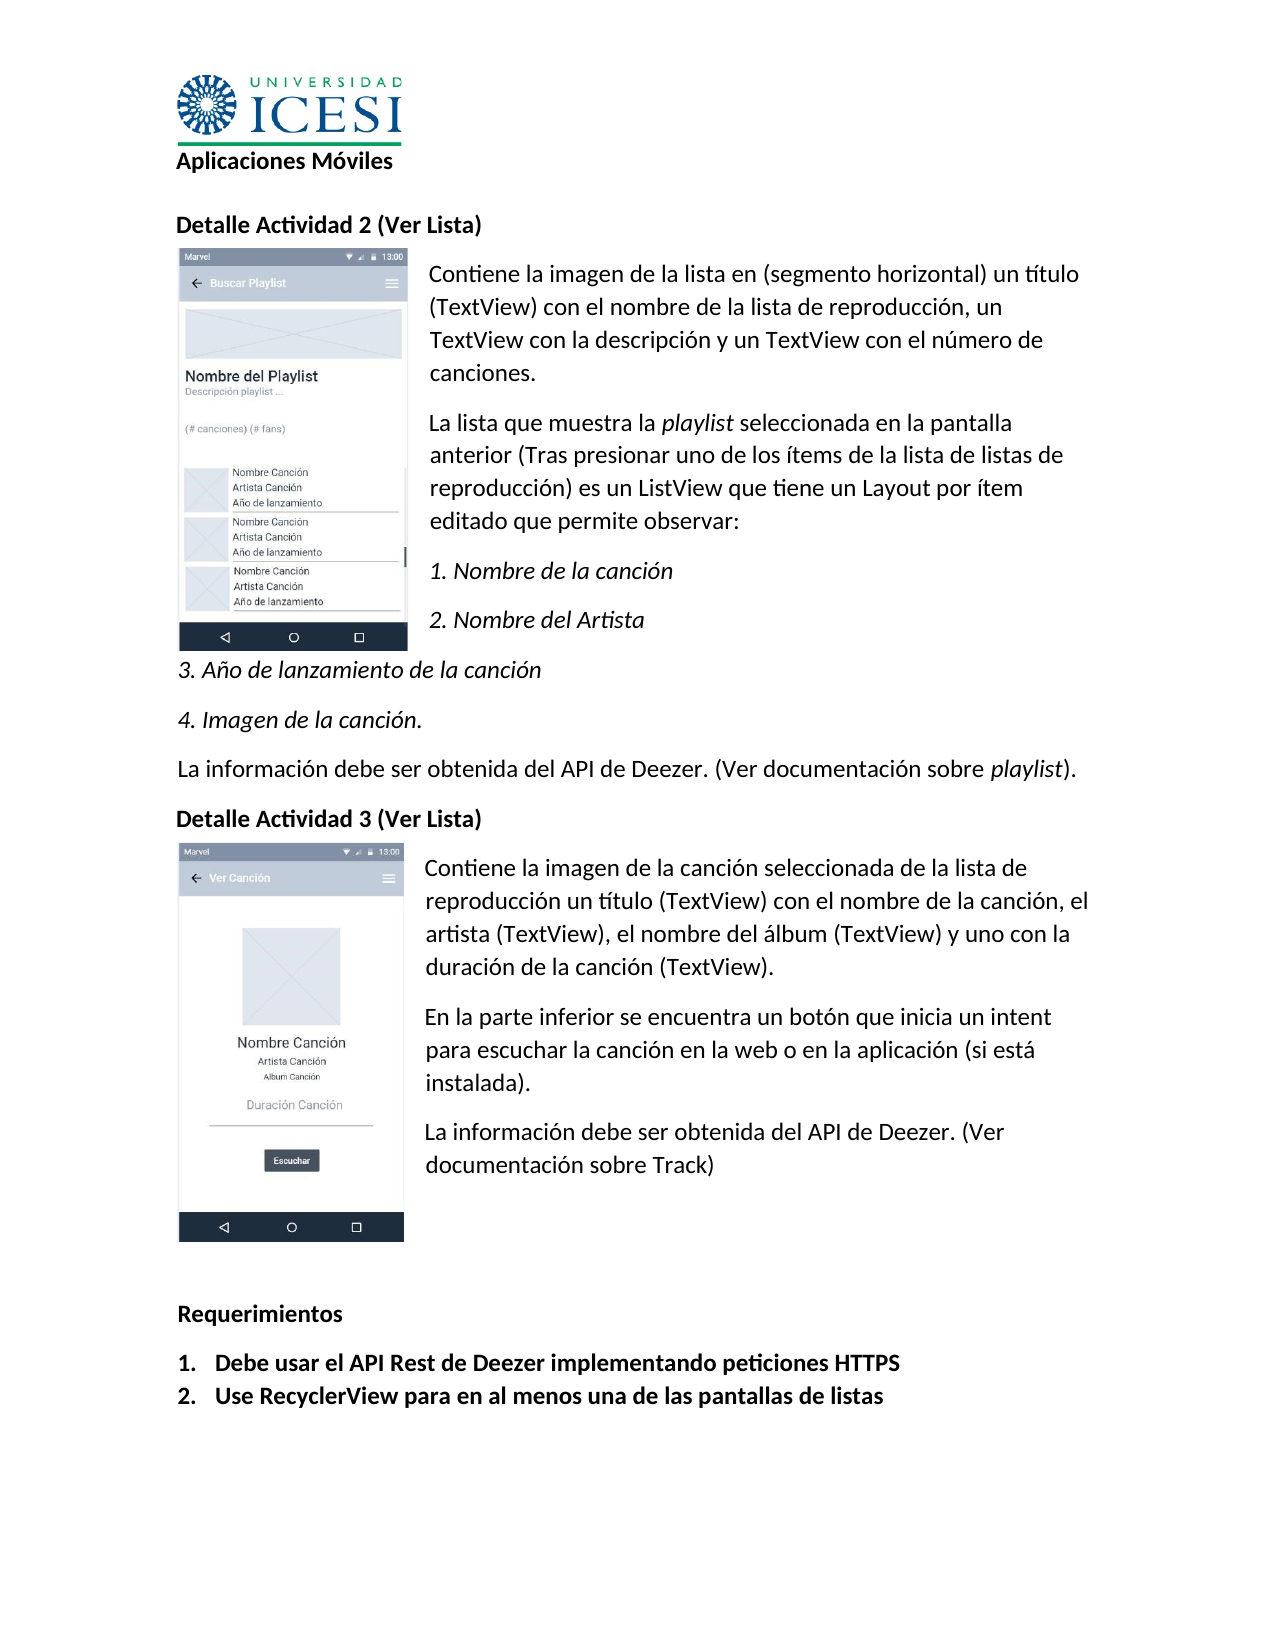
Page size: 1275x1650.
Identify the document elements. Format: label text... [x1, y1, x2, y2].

text La lista que muestra la playlist seleccionada en la pantalla anterior (Tras presionar uno de los ítems de la lista de listas de reproducción) es un ListView que tiene un Layout por ítem editado que permite observar: [409, 407, 1096, 536]
text 2. Nombre del Artista [409, 605, 1096, 635]
subtitle Detalle Actividad 3 (Ver Lista) [176, 803, 1096, 833]
list Debe usar el API Rest de Deezer implementando peticiones HTTPS [177, 1348, 1096, 1378]
text (TextView) con el nombre de la lista de reproducción, un TextView con la descripción y un TextView con el número de canciones. [409, 291, 1096, 388]
list Use RecyclerView para en al menos una de las pantallas de listas [177, 1381, 1096, 1411]
text Contiene la imagen de la canción seleccionada de la lista de reproducción un título (TextView) con el nombre de la canción, el artista (TextView), el nombre del álbum (TextView) y uno con la duración de la canción (TextView). [405, 853, 1096, 982]
picture [177, 75, 402, 146]
text La información debe ser obtenida del API de Deezer. (Ver documentación sobre Track) [405, 1116, 1096, 1180]
text Requerimientos [177, 1298, 1096, 1328]
text 1. Nombre de la canción [409, 555, 1096, 586]
text La información debe ser obtenida del API de Deezer. (Ver documentación sobre playlist). [177, 753, 1096, 784]
picture [177, 842, 405, 1242]
text 3. Año de lanzamiento de la canción [177, 654, 1096, 685]
picture [177, 248, 409, 651]
subtitle Detalle Actividad 2 (Ver Lista) [176, 209, 1096, 239]
text Contiene la imagen de la lista en (segmento horizontal) un título [409, 258, 1096, 289]
text 4. Imagen de la canción. [177, 704, 1096, 734]
text En la parte inferior se encuentra un botón que inicia un intent para escuchar la canción en la web o en la aplicación (si está instalada). [405, 1001, 1096, 1097]
